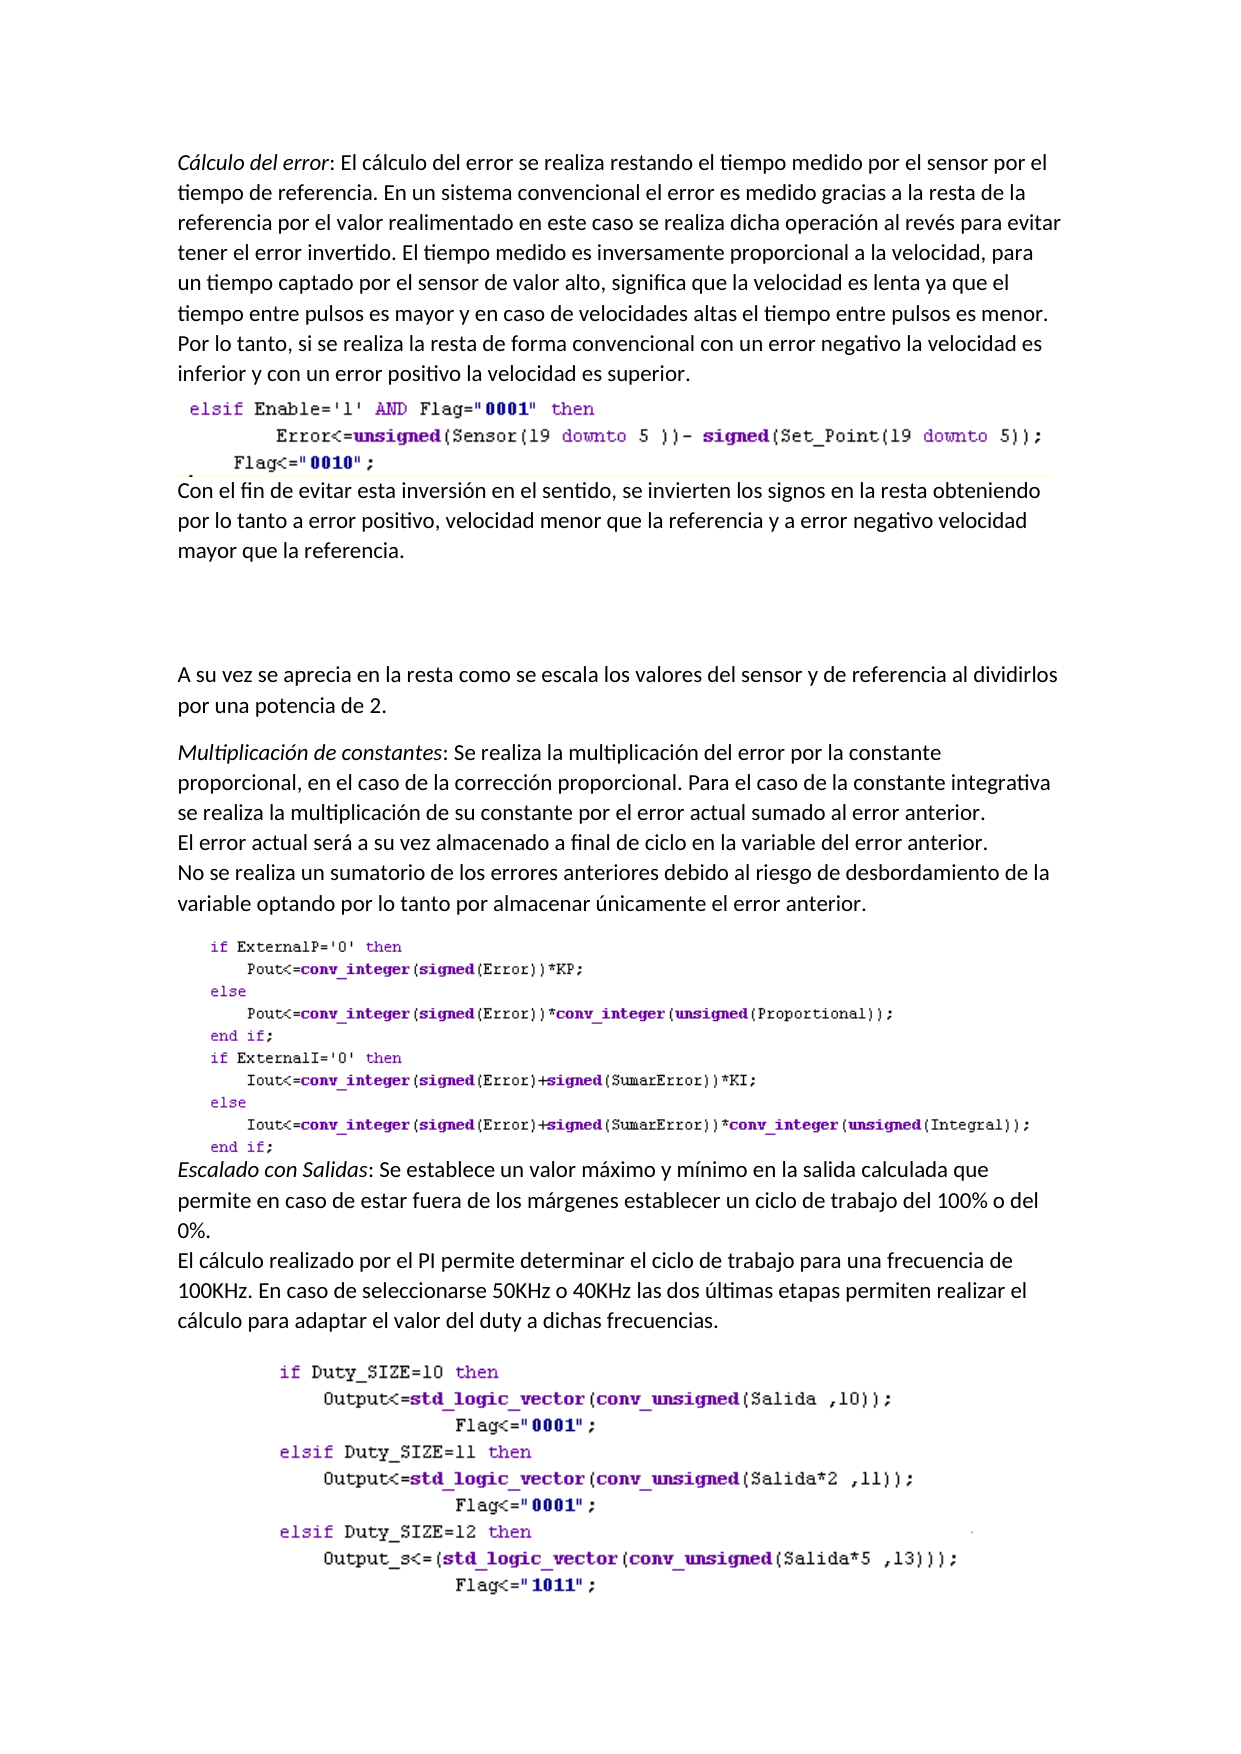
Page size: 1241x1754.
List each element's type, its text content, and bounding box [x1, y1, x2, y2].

text Cálculo del error: El cálculo del error se realiza restando el tiempo medido por el sensor por el tiempo de referencia. En un sistema convencional el error es medido gracias a la resta de la referencia por el valor realimentado en este caso se realiza dicha operación al revés para evitar tener el error invertido. El tiempo medido es inversamente proporcional a la velocidad, para un tiempo captado por el sensor de valor alto, significa que la velocidad es lenta ya que el tiempo entre pulsos es mayor y en caso de velocidades altas el tiempo entre pulsos es menor. Por lo tanto, si se realiza la resta de forma convencional con un error negativo la velocidad es inferior y con un error positivo la velocidad es superior. Con el fin de evitar esta inversión en el sentido, se invierten los signos en la resta obteniendo por lo tanto a error positivo, velocidad menor que la referencia y a error negativo velocidad mayor que la referencia. [177, 148, 1063, 595]
picture [153, 935, 1040, 1156]
text Escalado con Salidas: Se establece un valor máximo y mínimo en la salida calculada que permite en caso de estar fuera de los márgenes establecer un ciclo de trabajo del 100% o del 0%. El cálculo realizado por el PI permite determinar el ciclo de trabajo para una frecuencia de 100KHz. En caso de seleccionarse 50KHz o 40KHz las dos últimas etapas permiten realizar el cálculo para adaptar el valor del duty a dichas frecuencias. [177, 1013, 1063, 1334]
picture [242, 1358, 973, 1596]
text Multiplicación de constantes: Se realiza la multiplicación del error por la constante proporcional, en el caso de la corrección proporcional. Para el caso de la constante integrativa se realiza la multiplicación de su constante por el error actual sumado al error anterior. El error actual será a su vez almacenado a final de ciclo en la variable del error anterior. No se realiza un sumatorio de los errores anteriores debido al riesgo de desbordamiento de la variable optando por lo tanto por almacenar únicamente el error anterior. [177, 738, 1063, 947]
picture [177, 393, 1048, 477]
text A su vez se aprecia en la resta como se escala los valores del sensor y de referencia al dividirlos por una potencia de 2. [177, 661, 1063, 719]
